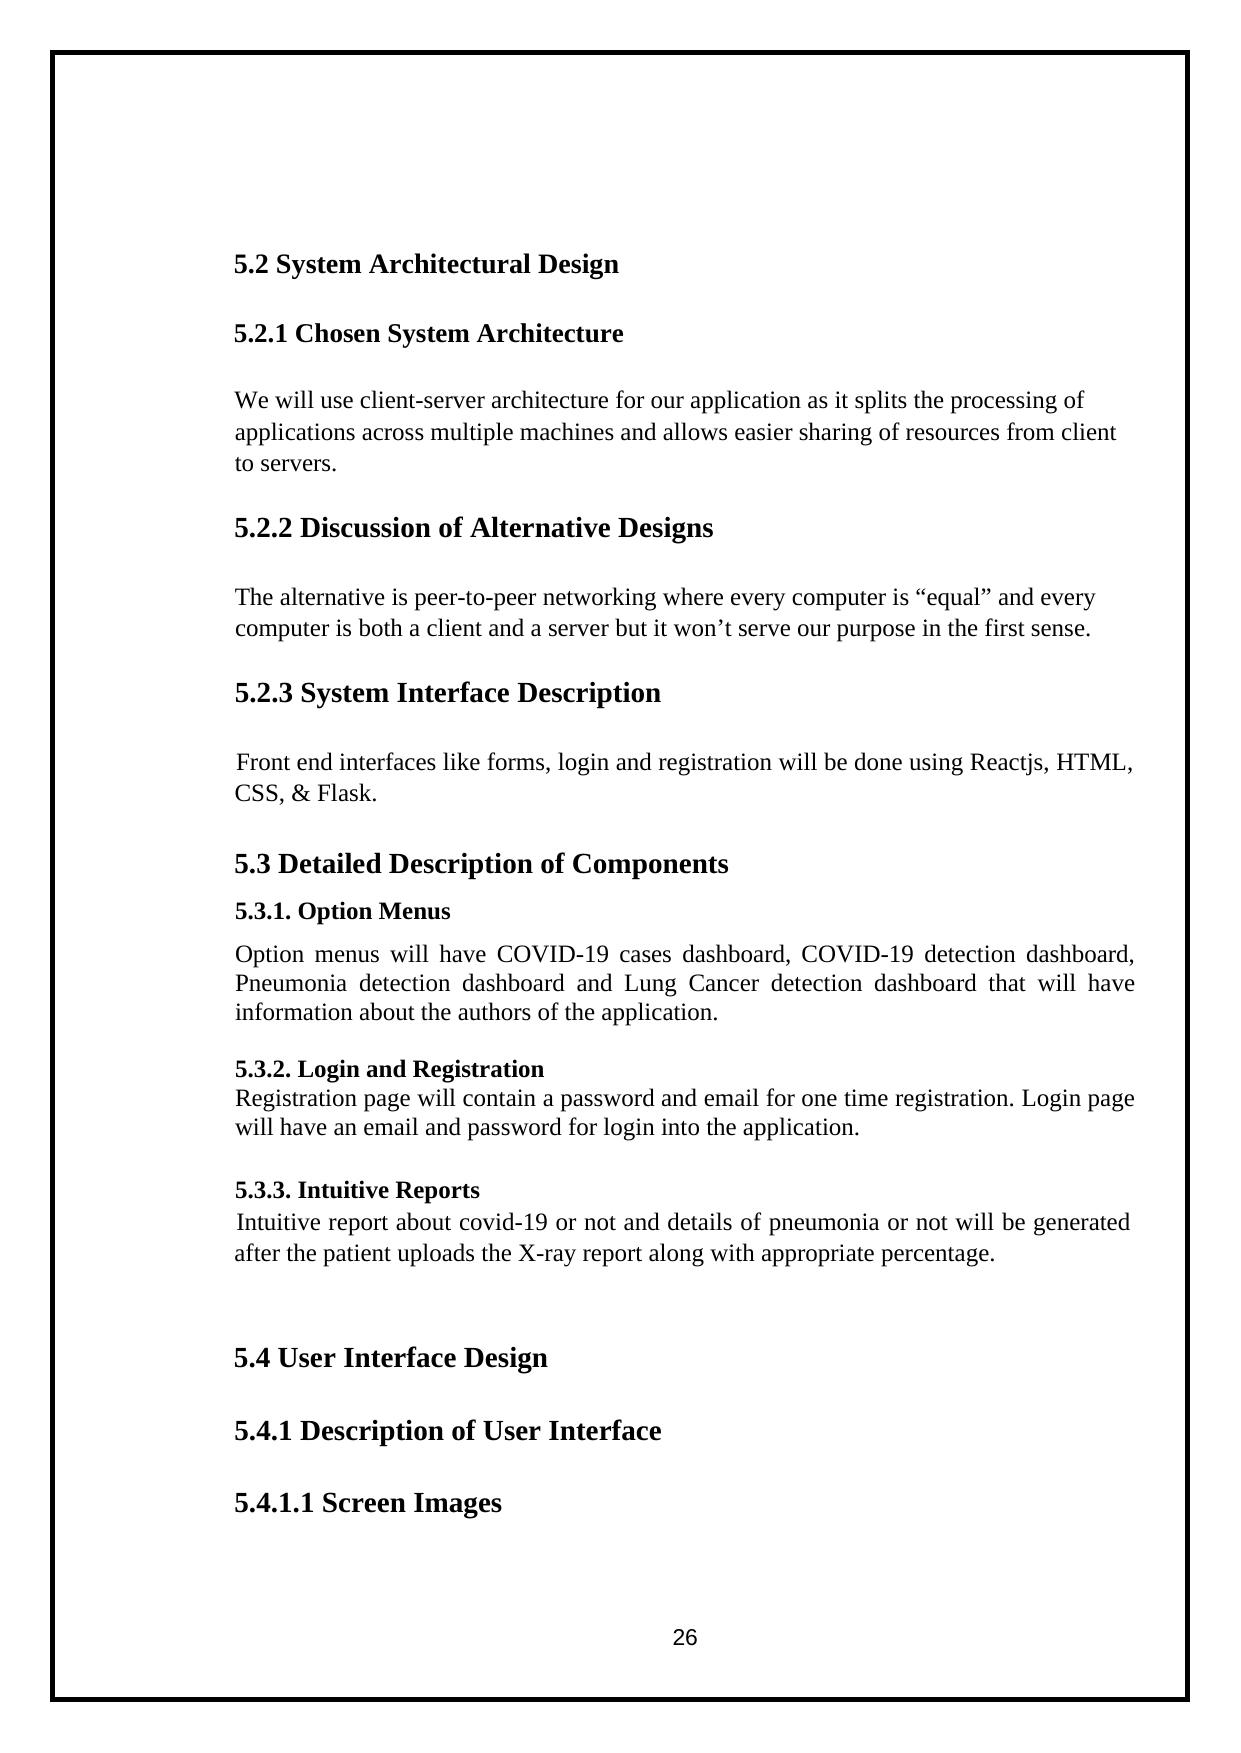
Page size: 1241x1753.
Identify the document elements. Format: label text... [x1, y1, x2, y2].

text 5.2.1 Chosen System Architecture [234, 317, 1134, 348]
text The alternative is peer-to-peer networking where every computer is “equal” and every computer is both a client and a server but it won’t serve our purpose in the first sense. [234, 582, 1134, 642]
text We will use client-server architecture for our application as it splits the processing of applications across multiple machines and allows easier sharing of resources from client to servers. [234, 386, 1136, 476]
text 5.3.1. Option Menus [235, 896, 1136, 925]
text Front end interfaces like forms, login and registration will be done using Reactjs, HTML, CSS, & Flask. [234, 747, 1134, 807]
text Intuitive report about covid-19 or not and details of pneumonia or not will be generated after the patient uploads the X-ray report along with appropriate percentage. [234, 1207, 1132, 1267]
text 5.3 Detailed Description of Components [234, 846, 1136, 879]
text 5.2.2 Discussion of Alternative Designs [234, 510, 1136, 543]
text 5.3.3. Intuitive Reports [235, 1175, 1136, 1204]
text Option menus will have COVID-19 cases dashboard, COVID-19 detection dashboard, Pneumonia detection dashboard and Lung Cancer detection dashboard that will have information about the authors of the application. [235, 939, 1136, 1026]
text 5.2 System Architectural Design [234, 247, 1134, 280]
text 5.4.1 Description of User Interface [234, 1413, 1136, 1446]
text Registration page will contain a password and email for one time registration. Login page will have an email and password for login into the application. [235, 1083, 1136, 1141]
text 5.3.2. Login and Registration [235, 1054, 1136, 1083]
text 5.2.3 System Interface Description [234, 675, 1134, 709]
text 5.4.1.1 Screen Images [234, 1485, 1136, 1519]
text 5.4 User Interface Design [234, 1340, 1136, 1374]
